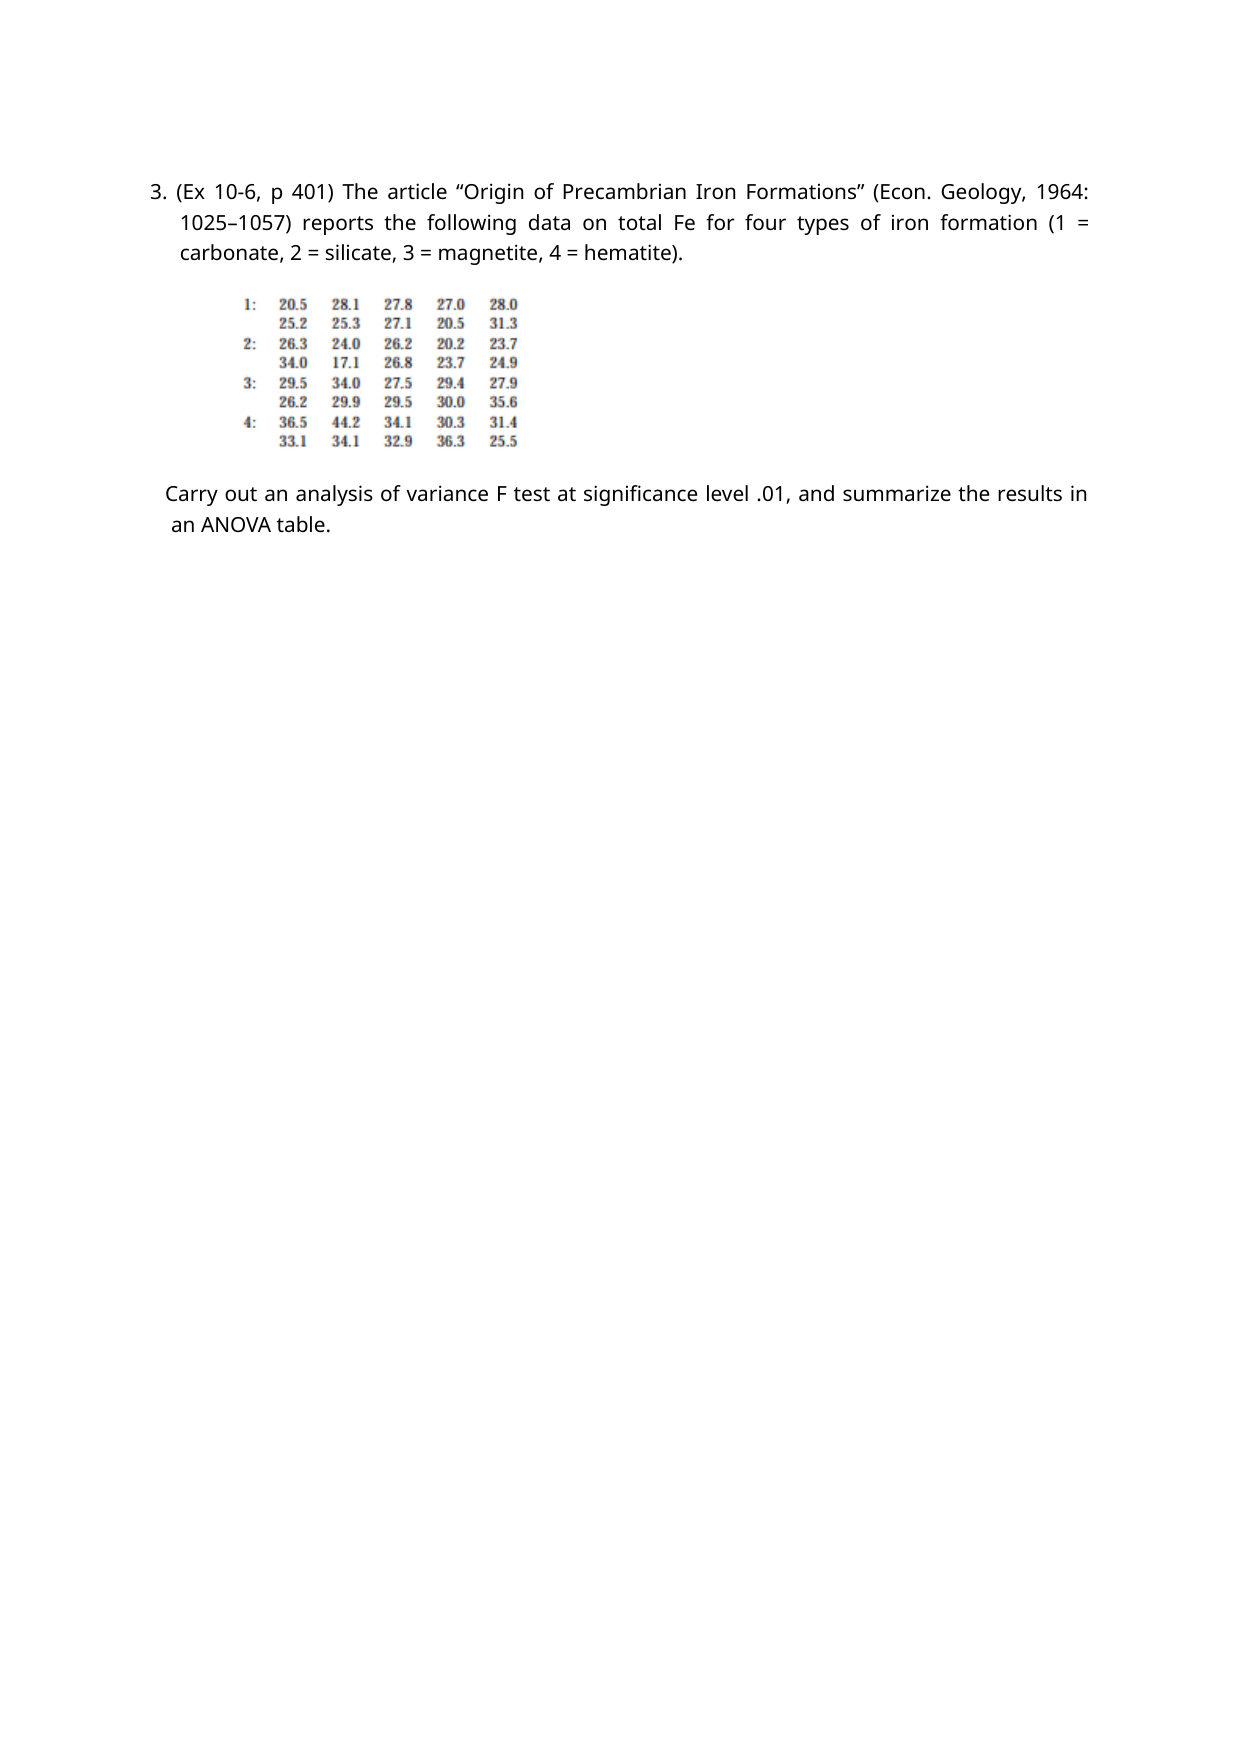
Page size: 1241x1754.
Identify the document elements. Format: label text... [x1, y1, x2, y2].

picture [238, 285, 539, 461]
text 3. (Ex 10-6, p 401) The article “Origin of Precambrian Iron Formations” (Econ. Geology, 1964: 1025–1057) reports the following data on total Fe for four types of iron formation (1 = carbonate, 2 = silicate, 3 = magnetite, 4 = hematite). [150, 177, 1090, 267]
text Carry out an analysis of variance F test at significance level .01, and summarize the results in an ANOVA table. [165, 479, 1090, 539]
